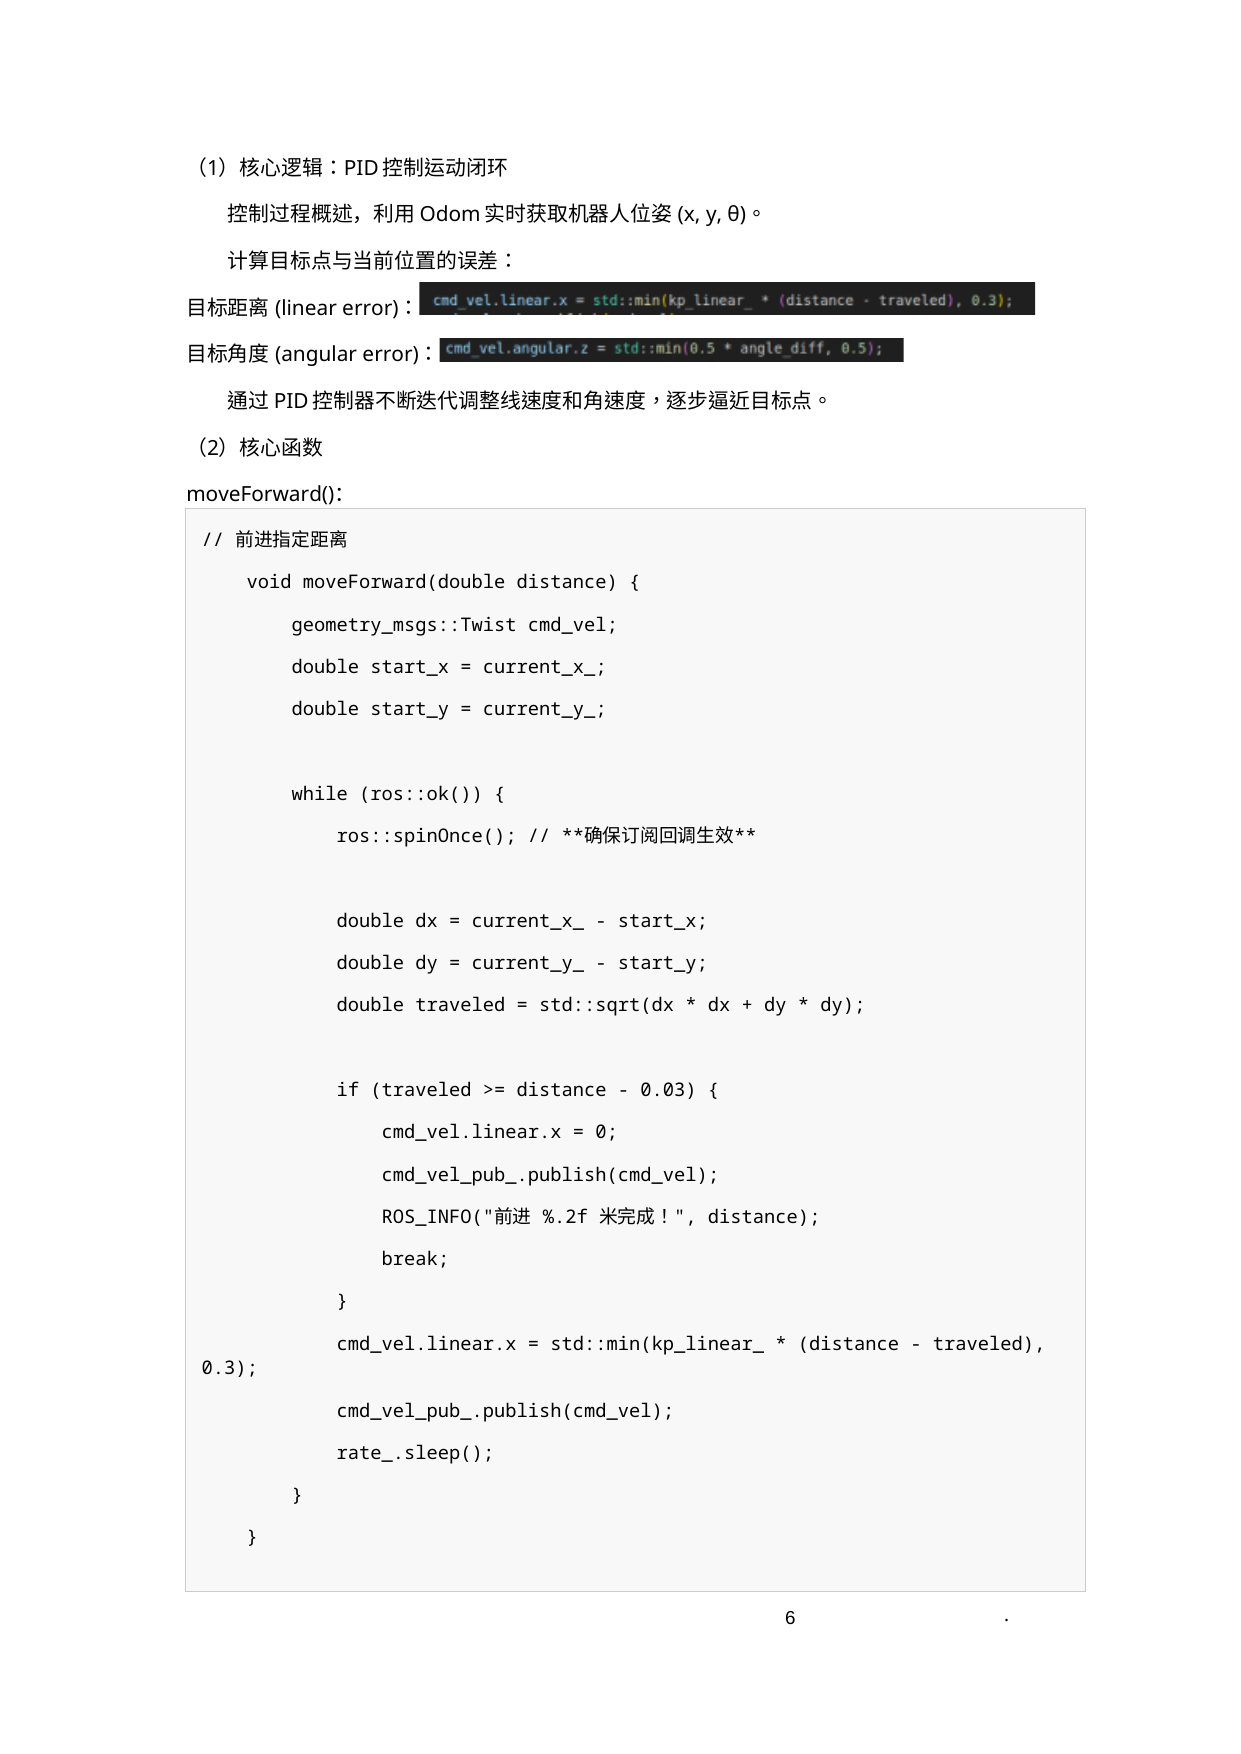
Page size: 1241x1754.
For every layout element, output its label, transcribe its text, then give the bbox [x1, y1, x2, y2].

text 计算目标点与当前位置的误差： [186, 242, 1085, 275]
text 通过PID控制器不断迭代调整线速度和角速度，逐步逼近目标点。 [186, 382, 1085, 415]
picture [439, 338, 904, 362]
text 控制过程概述，利用Odom实时获取机器人位姿 (x, y, θ)。 [186, 196, 1085, 228]
text （1）核心逻辑：PID控制运动闭环 [186, 149, 1085, 182]
picture [419, 282, 1035, 315]
text （2）核心函数 [186, 429, 1085, 462]
table_header // 前进指定距离 void moveForward(double distance) { geometry_msgs::Twist cmd_vel; double start_x = current_x_; double start_y = current_y_; while (ros::ok()) { ros::spinOnce(); // **确保订阅回调生效** double dx = current_x_ - start_x; double dy = current_y_ - start_y; double traveled = std::sqrt(dx * dx + dy * dy); if (traveled >= distance - 0.03) { cmd_vel.linear.x = 0; cmd_vel_pub_.publish(cmd_vel); ROS_INFO("前进 %.2f 米完成！", distance); break; } cmd_vel.linear.x = std::min(kp_linear_ * (distance - traveled), 0.3); cmd_vel_pub_.publish(cmd_vel); rate_.sleep(); } } [186, 509, 1085, 1591]
text moveForward()： [186, 476, 1085, 508]
text 目标距离 (linear error)： [186, 289, 1085, 322]
